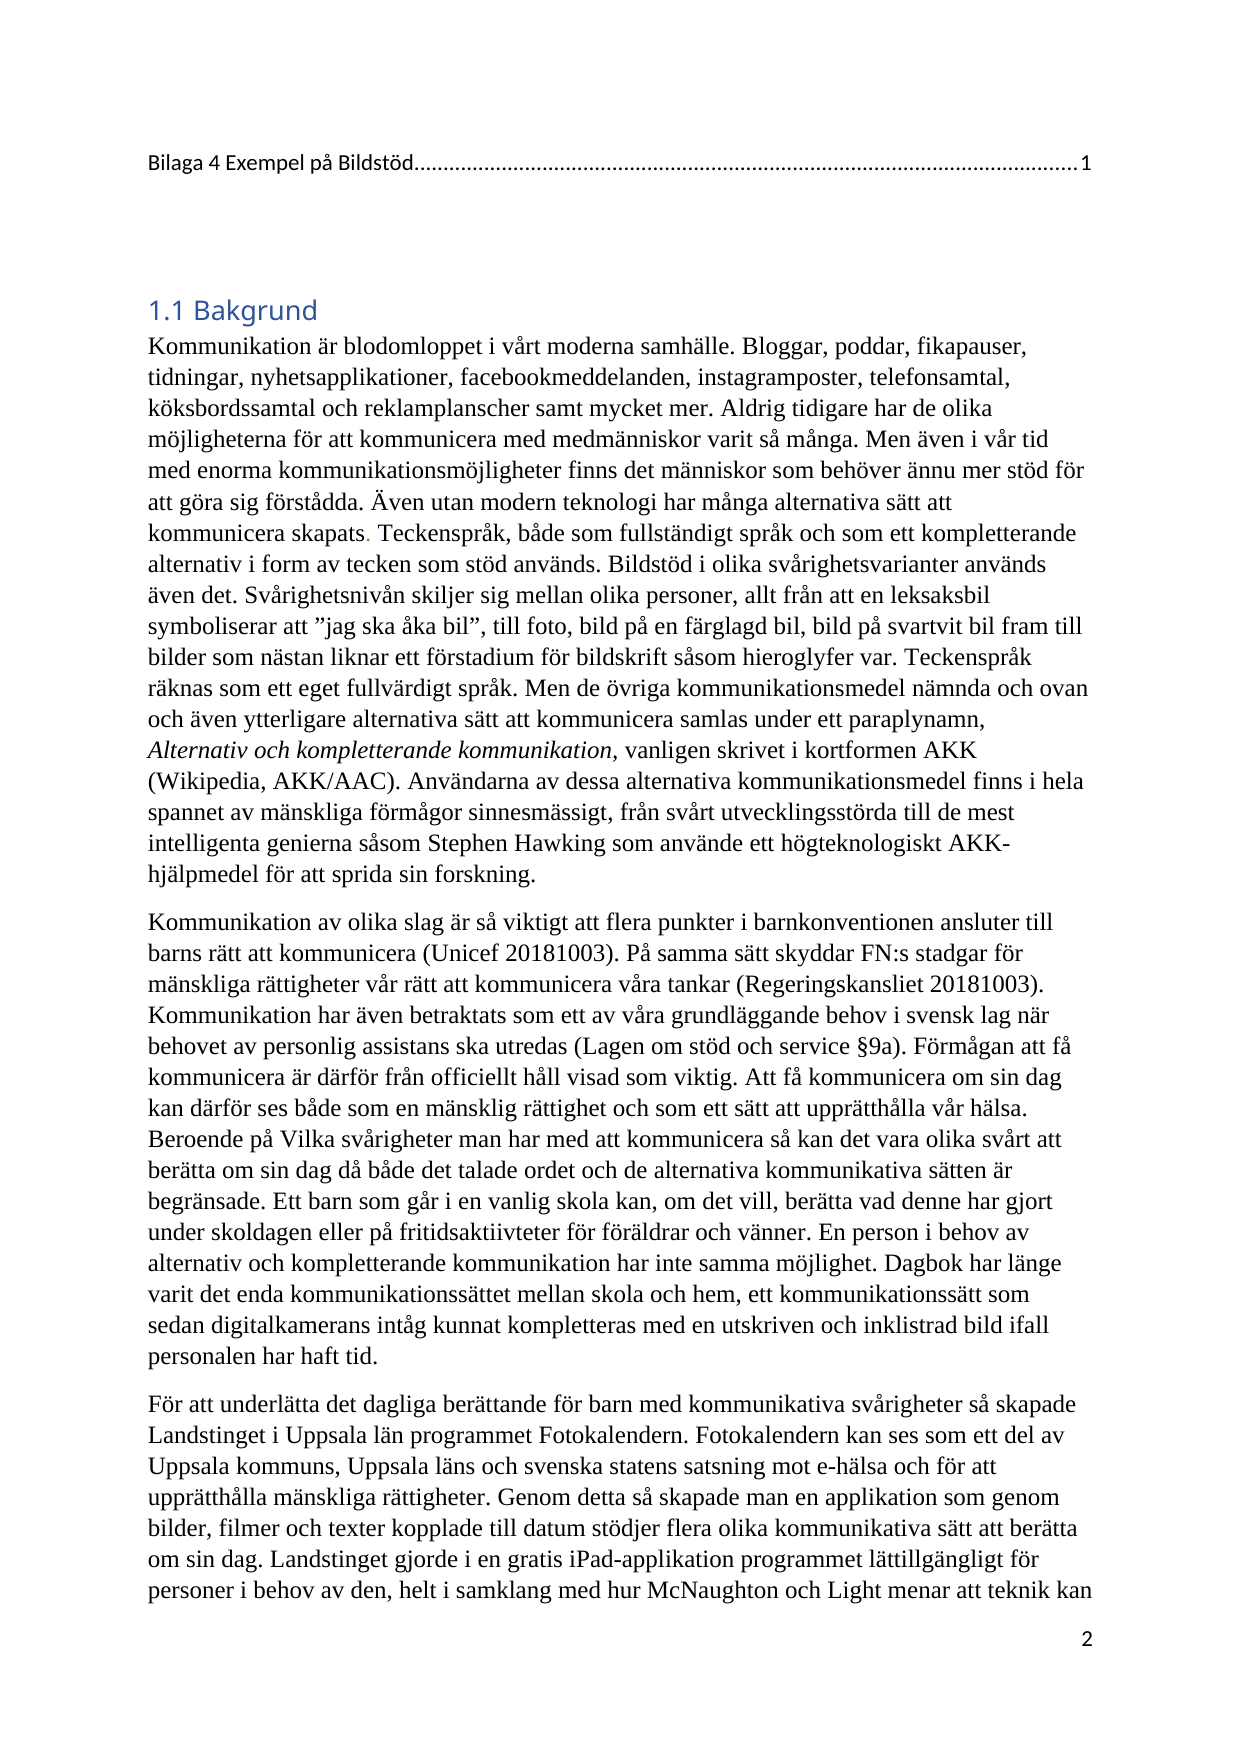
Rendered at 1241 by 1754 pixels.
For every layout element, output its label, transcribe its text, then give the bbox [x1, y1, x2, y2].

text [148, 1389, 1093, 1604]
text Kommunikation är blodomloppet i vårt moderna samhälle. Bloggar, poddar, fikapauser, tidningar, nyhetsapplikationer, facebookmeddelanden, instagramposter, telefonsamtal, köksbordssamtal och reklamplanscher samt mycket mer. Aldrig tidigare har de olika möjligheterna för att kommunicera med medmänniskor varit så många. Men även i vår tid med enorma kommunikationsmöjligheter finns det människor som behöver ännu mer stöd för att göra sig förstådda. Även utan modern teknologi har många alternativa sätt att kommunicera skapats. Teckenspråk, både som fullständigt språk och som ett kompletterande alternativ i form av tecken som stöd används. Bildstöd i olika svårighetsvarianter används även det. Svårighetsnivån skiljer sig mellan olika personer, allt från att en leksaksbil symboliserar att ”jag ska åka bil”, till foto, bild på en färglagd bil, bild på svartvit bil fram till bilder som nästan liknar ett förstadium för bildskrift såsom hieroglyfer var. Teckenspråk räknas som ett eget fullvärdigt språk. Men de övriga kommunikationsmedel nämnda och ovan och även ytterligare alternativa sätt att kommunicera samlas under ett paraplynamn, Alternativ och kompletterande kommunikation, vanligen skrivet i kortformen AKK (Wikipedia, AKK/AAC). Användarna av dessa alternativa kommunikationsmedel finns i hela spannet av mänskliga förmågor sinnesmässigt, från svårt utvecklingsstörda till de mest intelligenta genierna såsom Stephen Hawking som använde ett högteknologiskt AKK-hjälpmedel för att sprida sin forskning. [148, 331, 1093, 888]
text Kommunikation av olika slag är så viktigt att flera punkter i barnkonventionen ansluter till barns rätt att kommunicera (Unicef 20181003). På samma sätt skyddar FN:s stadgar för mänskliga rättigheter vår rätt att kommunicera våra tankar (Regeringskansliet 20181003). Kommunikation har även betraktats som ett av våra grundläggande behov i svensk lag när behovet av personlig assistans ska utredas (Lagen om stöd och service §9a). Förmågan att få kommunicera är därför från officiellt håll visad som viktig. Att få kommunicera om sin dag kan därför ses både som en mänsklig rättighet och som ett sätt att upprätthålla vår hälsa. Beroende på Vilka svårigheter man har med att kommunicera så kan det vara olika svårt att berätta om sin dag då både det talade ordet och de alternativa kommunikativa sätten är begränsade. Ett barn som går i en vanlig skola kan, om det vill, berätta vad denne har gjort under skoldagen eller på fritidsaktiivteter för föräldrar och vänner. En person i behov av alternativ och kompletterande kommunikation har inte samma möjlighet. Dagbok har länge varit det enda kommunikationssättet mellan skola och hem, ett kommunikationssätt som sedan digitalkamerans intåg kunnat kompletteras med en utskriven och inklistrad bild ifall personalen har haft tid. [148, 907, 1093, 1370]
subtitle 1.1 Bakgrund [148, 292, 1093, 328]
